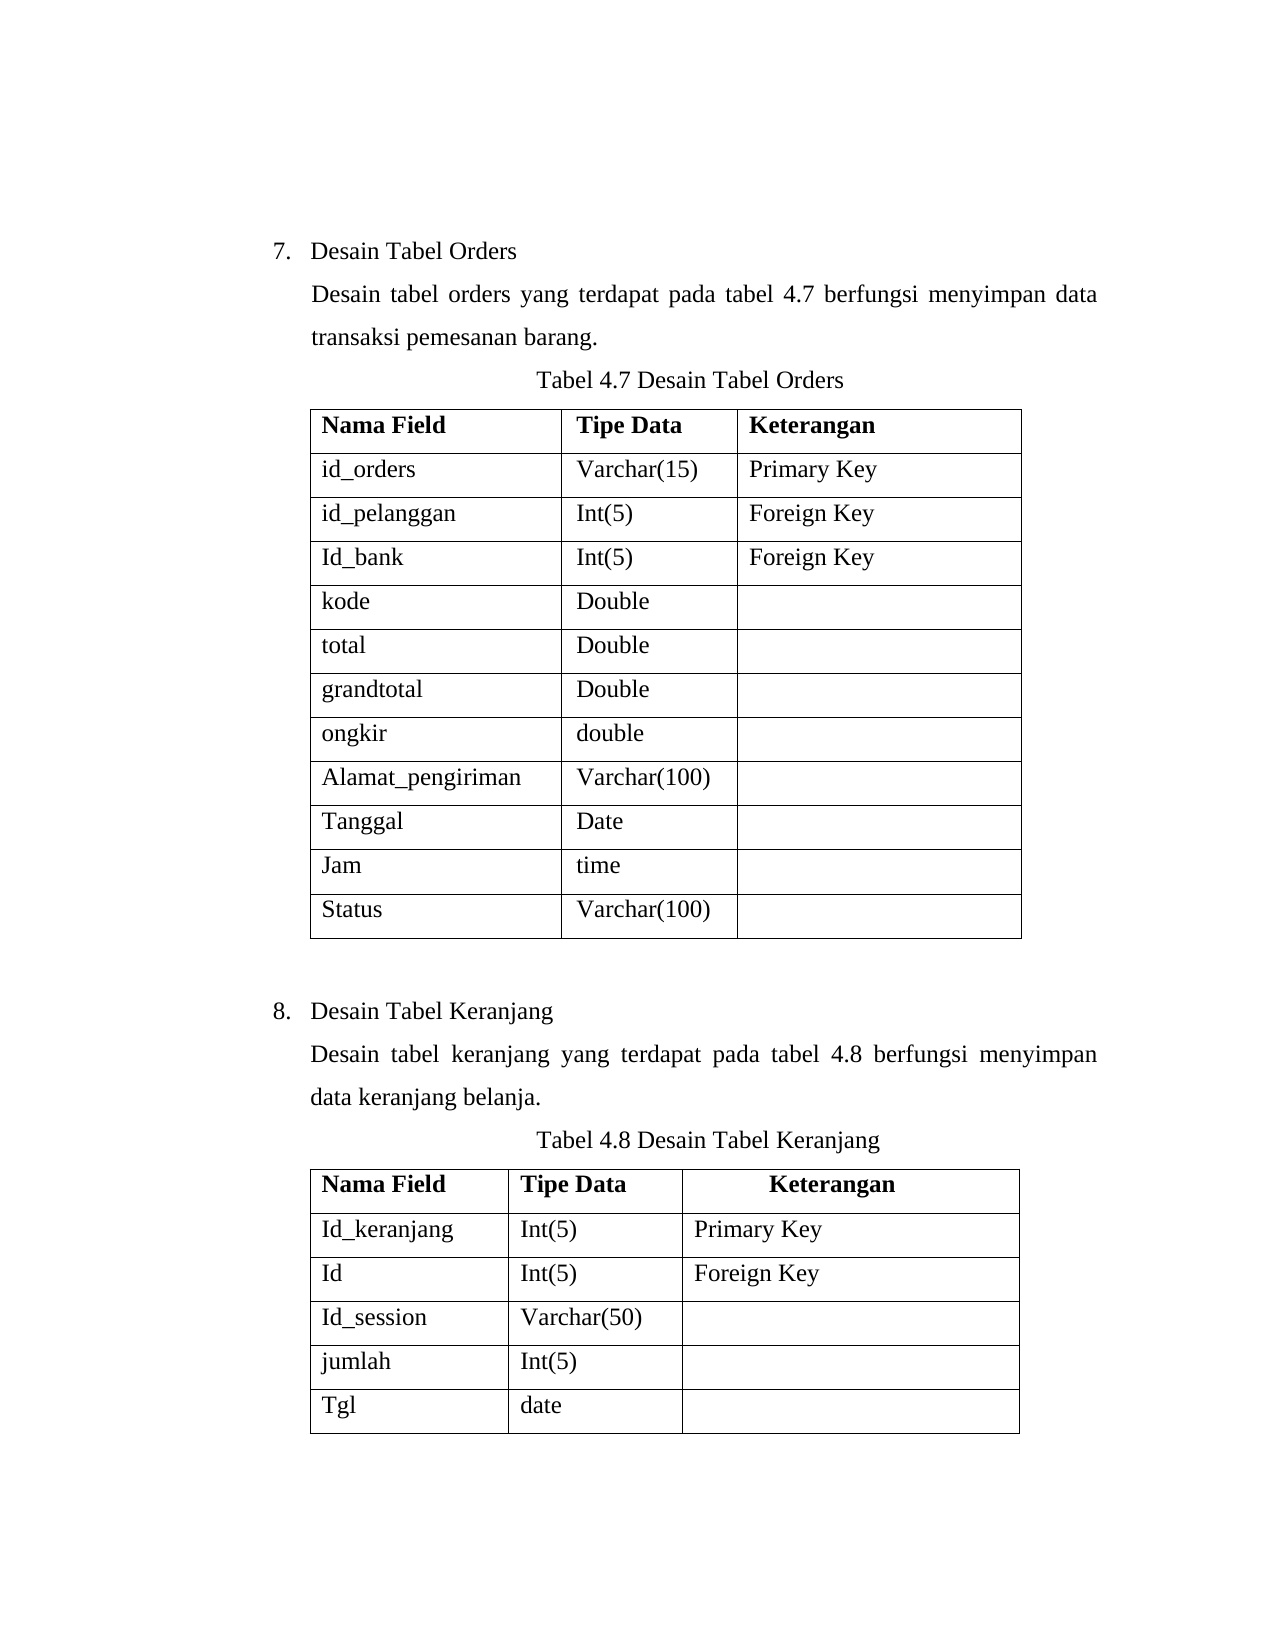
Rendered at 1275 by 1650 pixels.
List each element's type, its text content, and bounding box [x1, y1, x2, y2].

table_cell Foreign Key [683, 1258, 1019, 1301]
table_header Nama Field [311, 410, 561, 453]
table_header Keterangan [738, 410, 1021, 453]
table_cell Id_keranjang [311, 1214, 508, 1257]
table_cell grandtotal [311, 674, 561, 717]
table_cell [738, 850, 1021, 893]
table_header Tipe Data [562, 410, 737, 453]
table_cell Varchar(100) [562, 895, 737, 937]
list Desain Tabel Keranjang [273, 996, 1098, 1025]
text Tabel 4.8 Desain Tabel Keranjang [236, 1125, 1098, 1154]
table_cell id_orders [311, 454, 561, 497]
table_cell Id_session [311, 1302, 508, 1345]
table_cell kode [311, 586, 561, 629]
table_header Keterangan [683, 1170, 1019, 1213]
table_cell [738, 674, 1021, 717]
table_cell jumlah [311, 1346, 508, 1389]
table_cell total [311, 630, 561, 673]
text Desain tabel orders yang terdapat pada tabel 4.7 berfungsi menyimpan data transaksi pemesanan barang. [311, 279, 1098, 351]
table_cell ongkir [311, 718, 561, 761]
table_cell Id_bank [311, 542, 561, 585]
table_cell [683, 1302, 1019, 1345]
table_cell Double [562, 586, 737, 629]
table_cell Int(5) [562, 542, 737, 585]
table_cell [738, 630, 1021, 673]
table_cell [738, 762, 1021, 805]
table_cell Primary Key [738, 454, 1021, 497]
table_cell Double [562, 674, 737, 717]
text Tabel 4.7 Desain Tabel Orders [236, 366, 1098, 394]
table_cell date [509, 1390, 682, 1433]
table_cell [683, 1390, 1019, 1433]
table_cell Varchar(15) [562, 454, 737, 497]
table_cell Jam [311, 850, 561, 893]
table_cell Varchar(100) [562, 762, 737, 805]
table_cell [738, 895, 1021, 937]
list Desain Tabel Orders [273, 236, 1098, 265]
table_cell Id [311, 1258, 508, 1301]
table_cell time [562, 850, 737, 893]
table_cell Date [562, 806, 737, 849]
table_header Tipe Data [509, 1170, 682, 1213]
table_cell double [562, 718, 737, 761]
table_cell Tanggal [311, 806, 561, 849]
table_cell Status [311, 895, 561, 937]
table_cell Varchar(50) [509, 1302, 682, 1345]
list Desain tabel keranjang yang terdapat pada tabel 4.8 berfungsi menyimpan data keranjang belanja. [310, 1039, 1098, 1111]
table_cell Foreign Key [738, 498, 1021, 541]
table_cell Int(5) [562, 498, 737, 541]
table_cell Tgl [311, 1390, 508, 1433]
table_cell [738, 718, 1021, 761]
table_cell Int(5) [509, 1346, 682, 1389]
table_cell Double [562, 630, 737, 673]
table_cell Primary Key [683, 1214, 1019, 1257]
table_cell Foreign Key [738, 542, 1021, 585]
table_header Nama Field [311, 1170, 508, 1213]
table_cell [738, 806, 1021, 849]
table_cell Int(5) [509, 1214, 682, 1257]
table_cell [738, 586, 1021, 629]
table_cell id_pelanggan [311, 498, 561, 541]
table_cell [683, 1346, 1019, 1389]
table_cell Alamat_pengiriman [311, 762, 561, 805]
table_cell Int(5) [509, 1258, 682, 1301]
